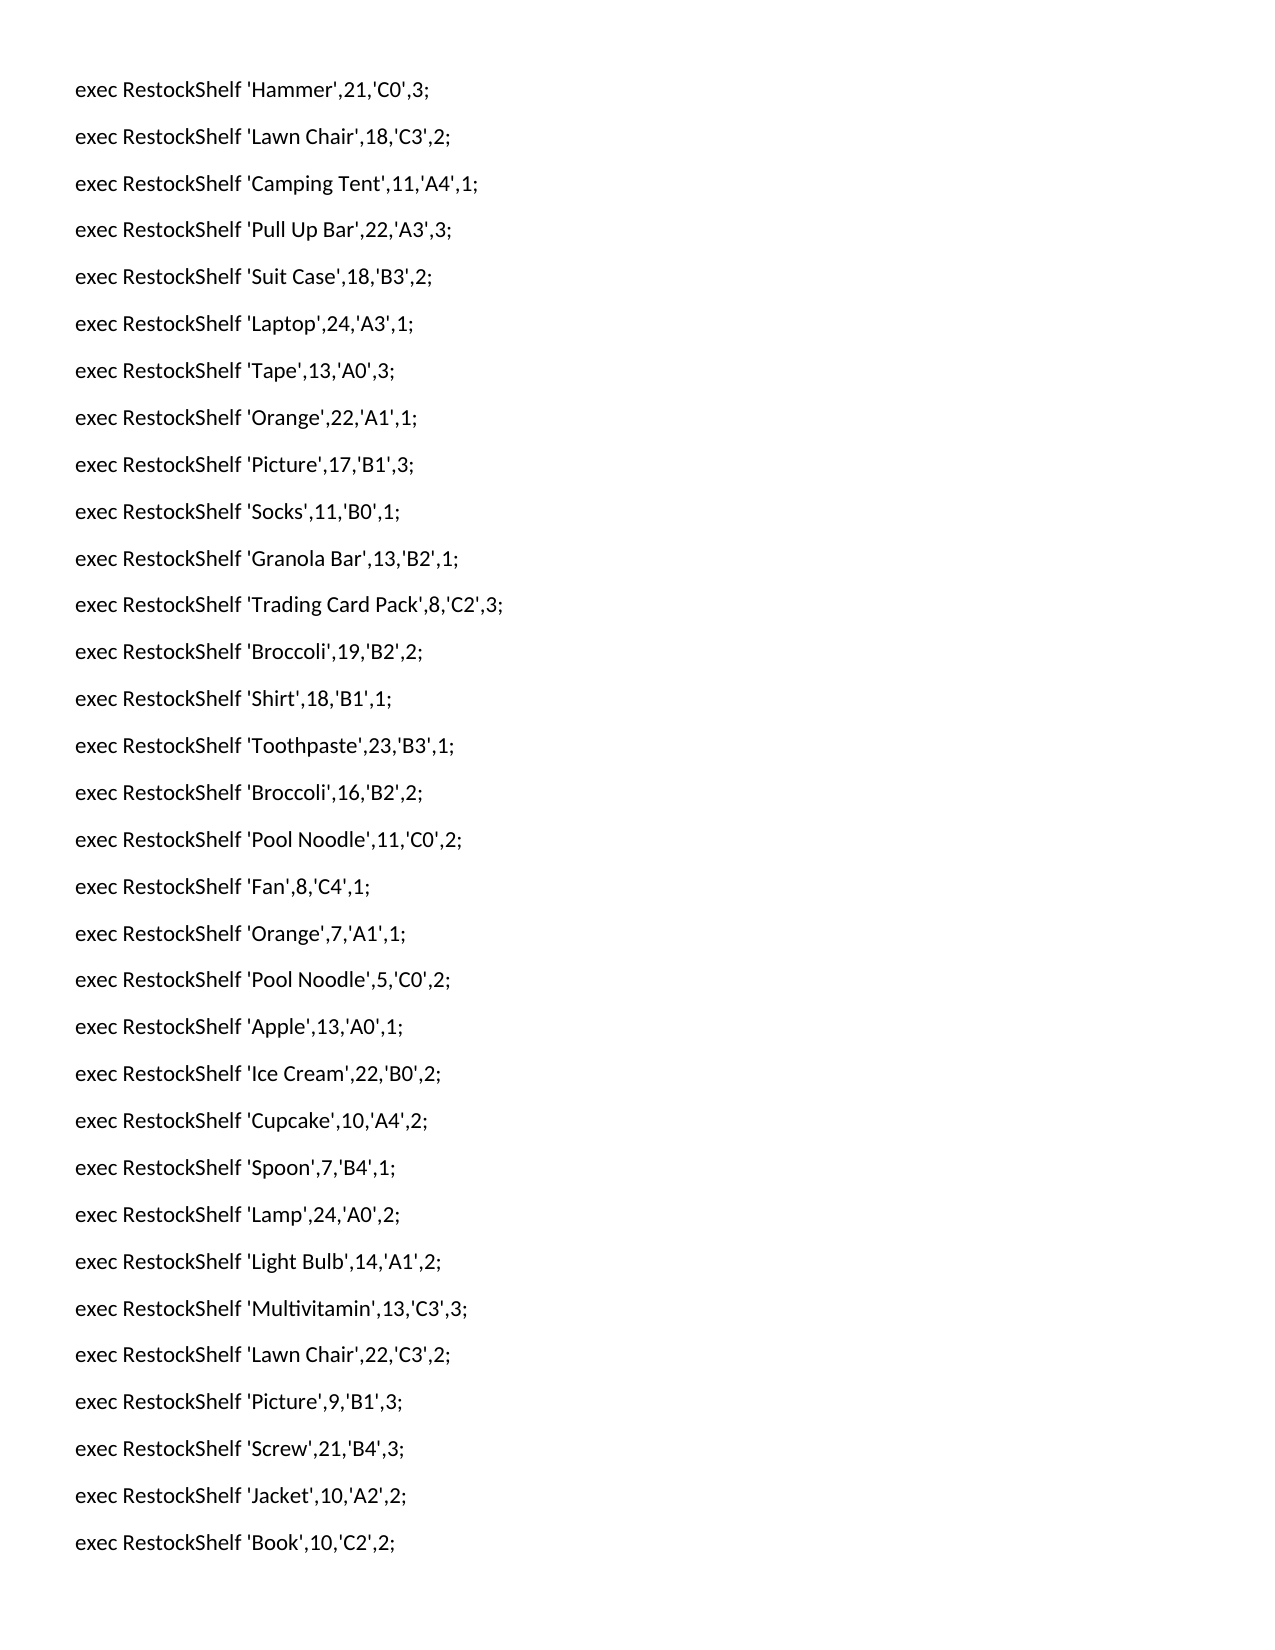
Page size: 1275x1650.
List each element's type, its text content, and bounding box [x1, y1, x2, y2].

text exec RestockShelf 'Apple',13,'A0',1; [75, 1012, 1200, 1041]
text exec RestockShelf 'Lawn Chair',22,'C3',2; [75, 1341, 1200, 1369]
text exec RestockShelf 'Camping Tent',11,'A4',1; [75, 169, 1200, 197]
text exec RestockShelf 'Shirt',18,'B1',1; [75, 684, 1200, 712]
text exec RestockShelf 'Fan',8,'C4',1; [75, 872, 1200, 900]
text exec RestockShelf 'Picture',17,'B1',3; [75, 450, 1200, 478]
text exec RestockShelf 'Spoon',7,'B4',1; [75, 1153, 1200, 1181]
text exec RestockShelf 'Broccoli',16,'B2',2; [75, 778, 1200, 806]
text exec RestockShelf 'Book',10,'C2',2; [75, 1528, 1200, 1556]
text exec RestockShelf 'Ice Cream',22,'B0',2; [75, 1059, 1200, 1087]
text exec RestockShelf 'Multivitamin',13,'C3',3; [75, 1294, 1200, 1322]
text exec RestockShelf 'Laptop',24,'A3',1; [75, 309, 1200, 337]
text exec RestockShelf 'Suit Case',18,'B3',2; [75, 262, 1200, 291]
text exec RestockShelf 'Hammer',21,'C0',3; [75, 75, 1200, 103]
text exec RestockShelf 'Orange',7,'A1',1; [75, 919, 1200, 947]
text exec RestockShelf 'Picture',9,'B1',3; [75, 1387, 1200, 1416]
text exec RestockShelf 'Toothpaste',23,'B3',1; [75, 731, 1200, 759]
text exec RestockShelf 'Pool Noodle',11,'C0',2; [75, 825, 1200, 853]
text exec RestockShelf 'Trading Card Pack',8,'C2',3; [75, 591, 1200, 619]
text exec RestockShelf 'Light Bulb',14,'A1',2; [75, 1247, 1200, 1275]
text exec RestockShelf 'Jacket',10,'A2',2; [75, 1481, 1200, 1509]
text exec RestockShelf 'Socks',11,'B0',1; [75, 497, 1200, 525]
text exec RestockShelf 'Granola Bar',13,'B2',1; [75, 544, 1200, 572]
text exec RestockShelf 'Tape',13,'A0',3; [75, 356, 1200, 384]
text exec RestockShelf 'Lamp',24,'A0',2; [75, 1200, 1200, 1228]
text exec RestockShelf 'Cupcake',10,'A4',2; [75, 1106, 1200, 1134]
text exec RestockShelf 'Pull Up Bar',22,'A3',3; [75, 216, 1200, 244]
text exec RestockShelf 'Lawn Chair',18,'C3',2; [75, 122, 1200, 150]
text exec RestockShelf 'Broccoli',19,'B2',2; [75, 637, 1200, 666]
text exec RestockShelf 'Screw',21,'B4',3; [75, 1434, 1200, 1462]
text exec RestockShelf 'Orange',22,'A1',1; [75, 403, 1200, 431]
text exec RestockShelf 'Pool Noodle',5,'C0',2; [75, 966, 1200, 994]
